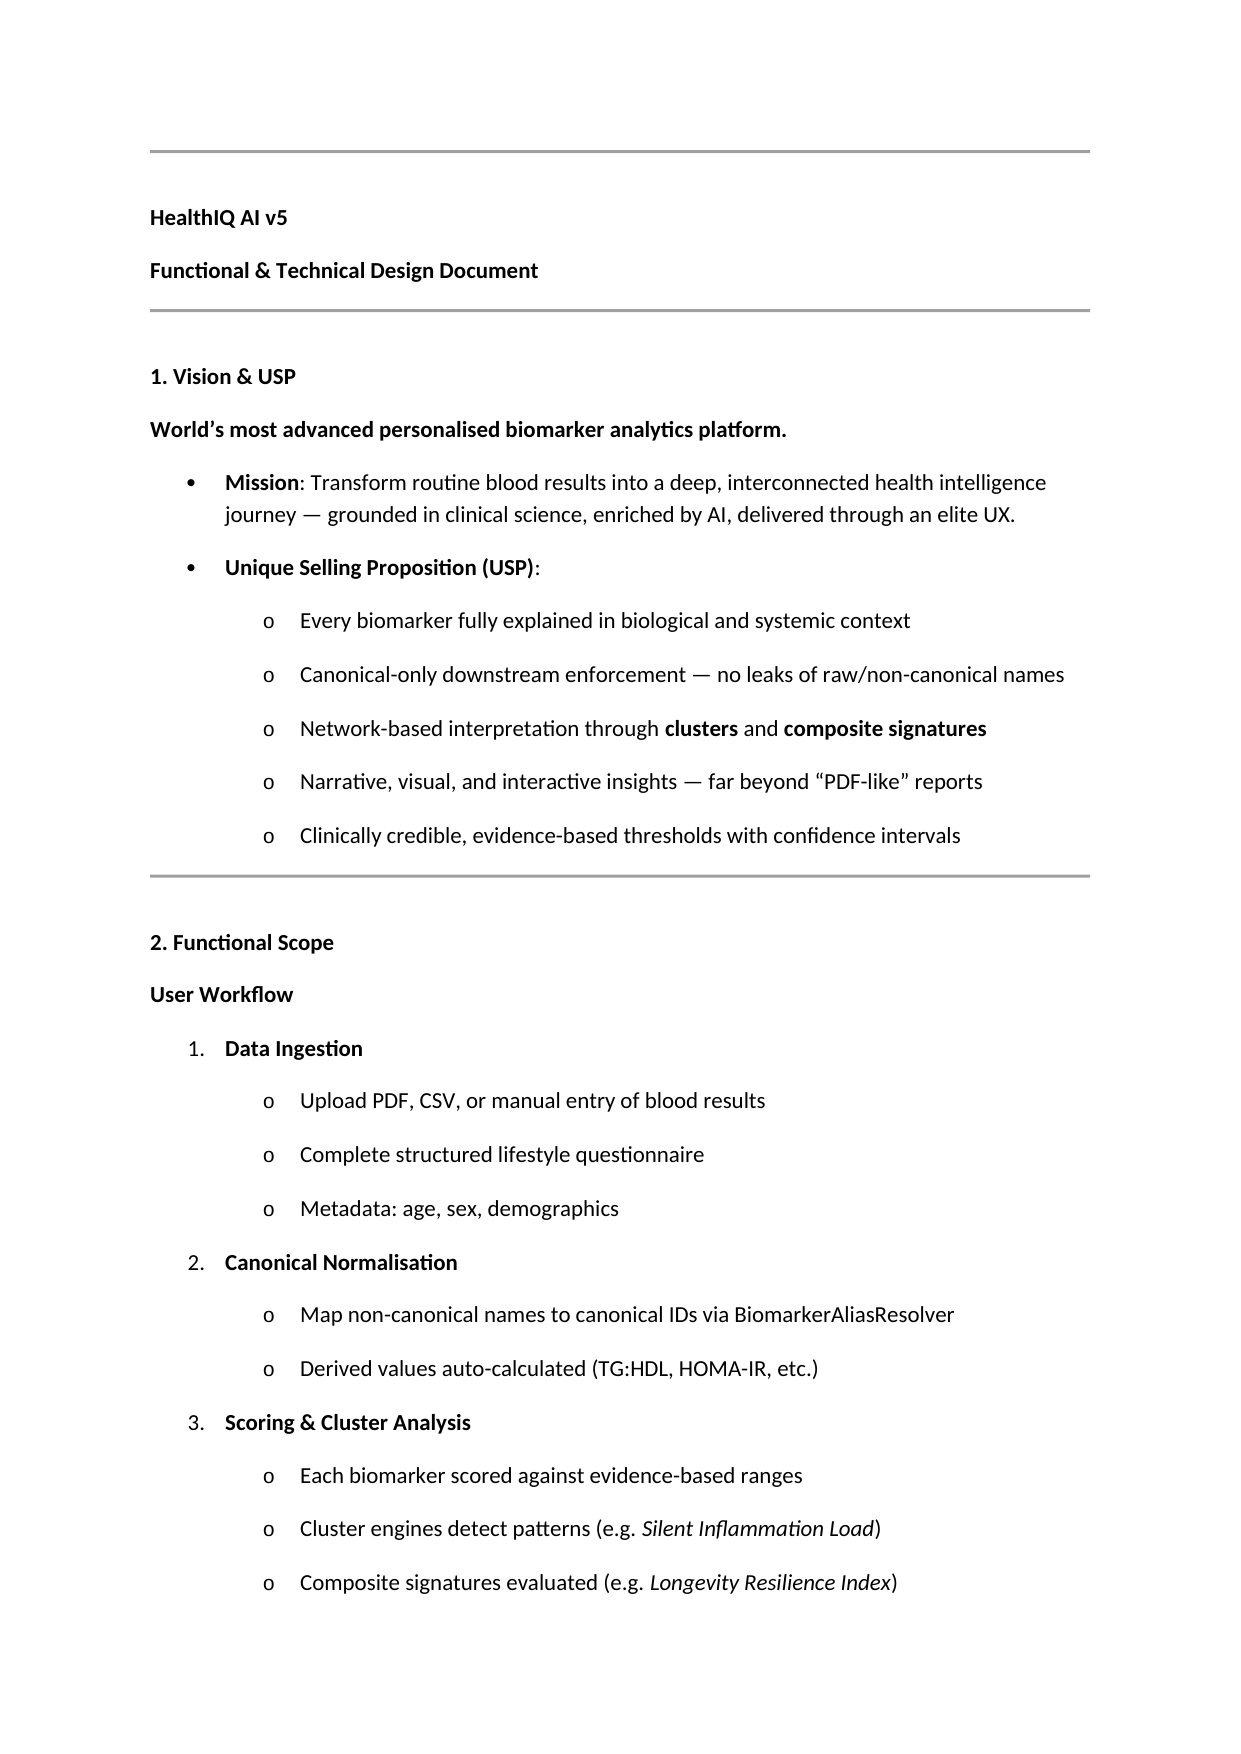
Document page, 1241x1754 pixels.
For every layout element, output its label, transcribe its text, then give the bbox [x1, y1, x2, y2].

text User Workflow [150, 981, 1090, 1009]
list Complete structured lifestyle questionnaire [262, 1140, 1090, 1169]
list Each biomarker scored against evidence-based ranges [262, 1461, 1090, 1489]
text Functional & Technical Design Document [150, 256, 1090, 284]
list Narrative, visual, and interactive insights — far beyond “PDF-like” reports [262, 767, 1090, 796]
text 1. Vision & USP [150, 362, 1090, 390]
text 2. Functional Scope [150, 928, 1090, 956]
list Derived values auto-calculated (TG:HDL, HOMA-IR, etc.) [262, 1354, 1090, 1383]
list Scoring & Cluster Analysis [187, 1408, 1090, 1436]
list Clinically credible, evidence-based thresholds with confidence intervals [262, 821, 1090, 849]
list Upload PDF, CSV, or manual entry of blood results [262, 1087, 1090, 1115]
list Canonical Normalisation [187, 1248, 1090, 1276]
list Canonical-only downstream enforcement — no leaks of raw/non-canonical names [262, 660, 1090, 688]
list Every biomarker fully explained in biological and systemic context [262, 606, 1090, 635]
list Network-based interpretation through clusters and composite signatures [262, 714, 1090, 742]
list Composite signatures evaluated (e.g. Longevity Resilience Index) [262, 1568, 1090, 1597]
list Data Ingestion [187, 1034, 1090, 1062]
list Metadata: age, sex, demographics [262, 1194, 1090, 1222]
list Cluster engines detect patterns (e.g. Silent Inflammation Load) [262, 1514, 1090, 1543]
text HealthIQ AI v5 [150, 203, 1090, 231]
list Map non-canonical names to canonical IDs via BiomarkerAliasResolver [262, 1301, 1090, 1329]
list Unique Selling Proposition (USP): [187, 553, 1090, 581]
list Mission: Transform routine blood results into a deep, interconnected health intelligence journey — grounded in clinical science, enriched by AI, delivered through an elite UX. [187, 468, 1090, 528]
text World’s most advanced personalised biomarker analytics platform. [150, 415, 1090, 443]
